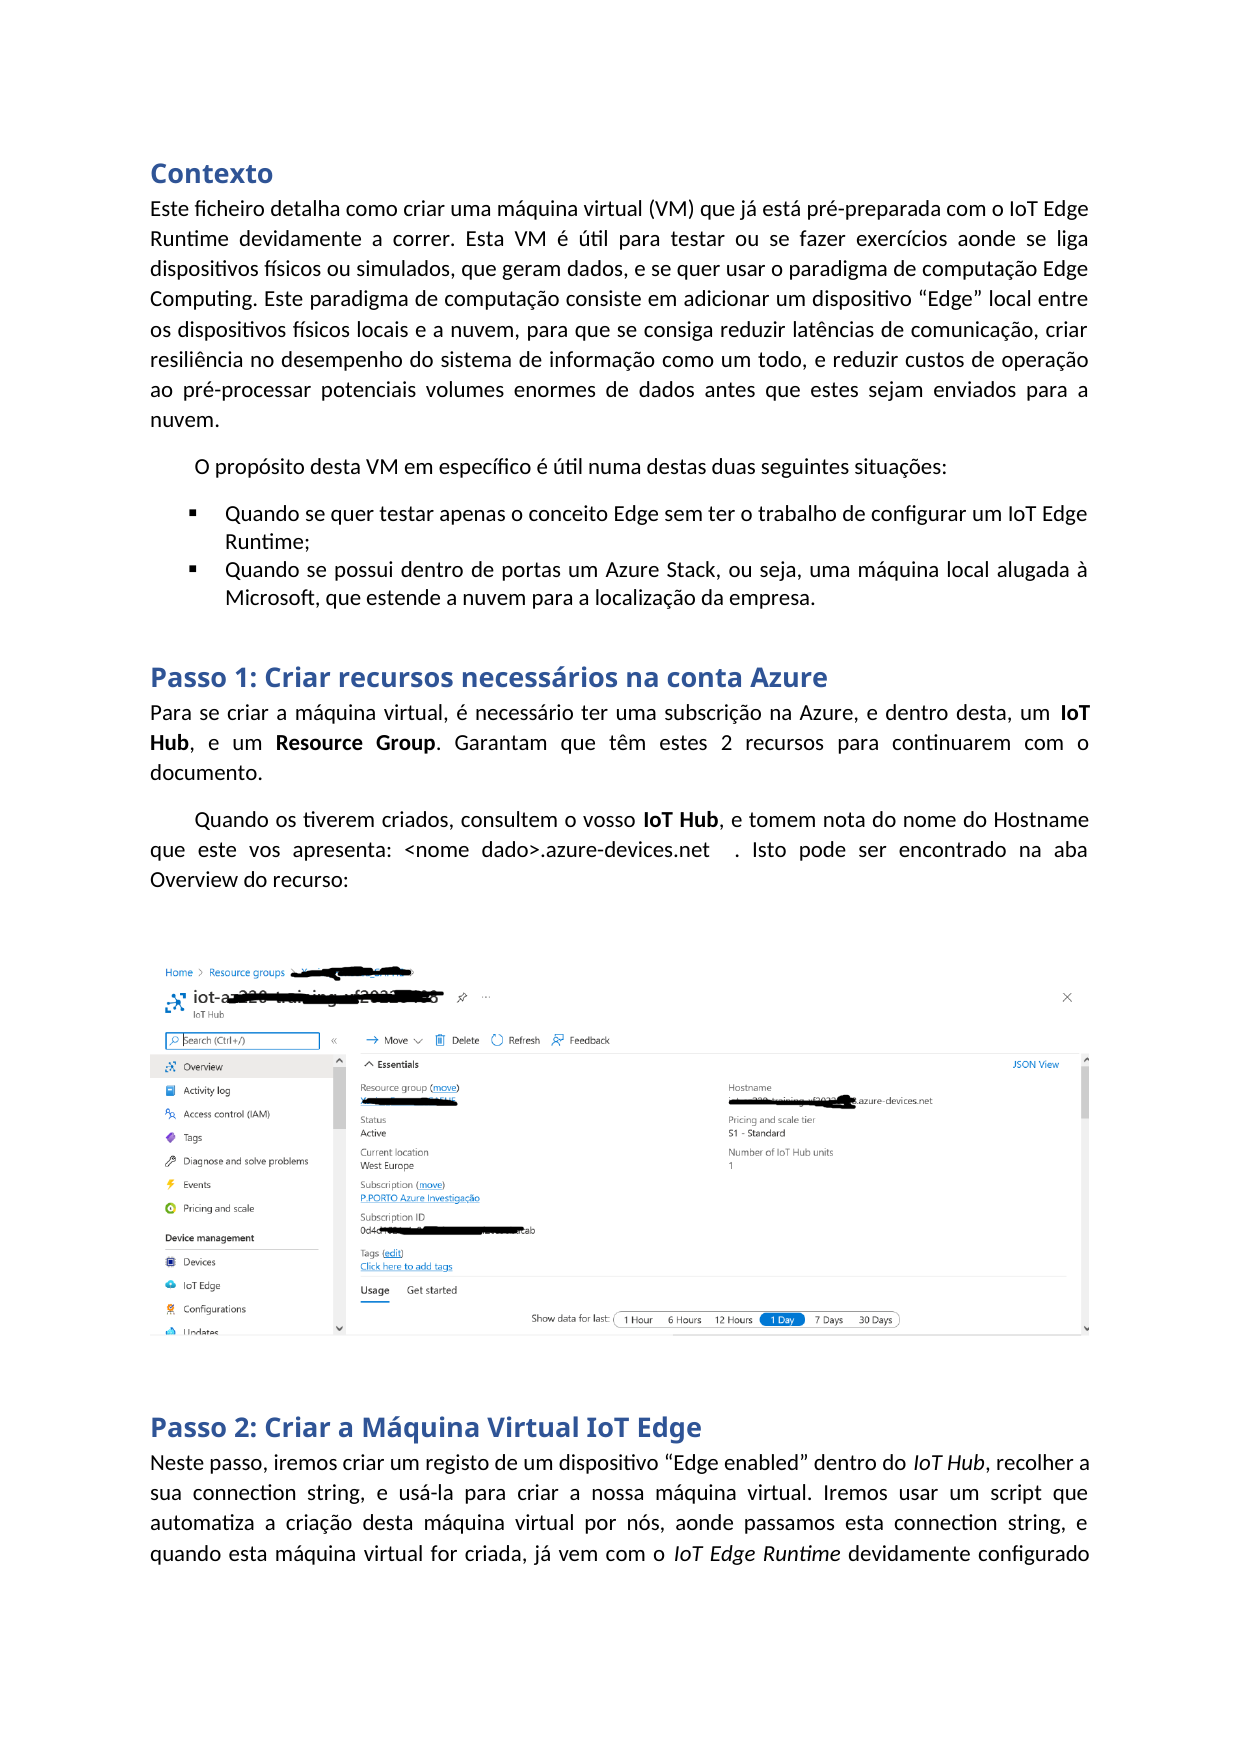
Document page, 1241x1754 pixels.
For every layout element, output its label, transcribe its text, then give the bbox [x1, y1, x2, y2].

text Para se criar a máquina virtual, é necessário ter uma subscrição na Azure, e dentro desta, um IoT Hub, e um Resource Group. Garantam que têm estes 2 recursos para continuarem com o documento. [150, 698, 1090, 786]
subtitle Contexto [150, 154, 1090, 191]
text Este ficheiro detalha como criar uma máquina virtual (VM) que já está pré-preparada com o IoT Edge Runtime devidamente a correr. Esta VM é útil para testar ou se fazer exercícios aonde se liga dispositivos físicos ou simulados, que geram dados, e se quer usar o paradigma de computação Edge Computing. Este paradigma de computação consiste em adicionar um dispositivo “Edge” local entre os dispositivos físicos locais e a nuvem, para que se consiga reduzir latências de comunicação, criar resiliência no desempenho do sistema de informação como um todo, e reduzir custos de operação ao pré-processar potenciais volumes enormes de dados antes que estes sejam enviados para a nuvem. [150, 194, 1090, 433]
text O propósito desta VM em específico é útil numa destas duas seguintes situações: [150, 452, 1090, 480]
picture [150, 959, 1089, 1343]
subtitle Passo 2: Criar a Máquina Virtual IoT Edge [150, 1408, 1090, 1445]
list Quando se possui dentro de portas um Azure Stack, ou seja, uma máquina local alugada à Microsoft, que estende a nuvem para a localização da empresa. [187, 555, 1090, 611]
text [150, 1448, 1090, 1567]
subtitle Passo 1: Criar recursos necessários na conta Azure [150, 658, 1090, 695]
text Quando os tiverem criados, consultem o vosso IoT Hub, e tomem nota do nome do Hostname que este vos apresenta: <nome dado>.azure-devices.net . Isto pode ser encontrado na aba Overview do recurso: [150, 805, 1090, 894]
list Quando se quer testar apenas o conceito Edge sem ter o trabalho de configurar um IoT Edge Runtime; [187, 499, 1090, 555]
